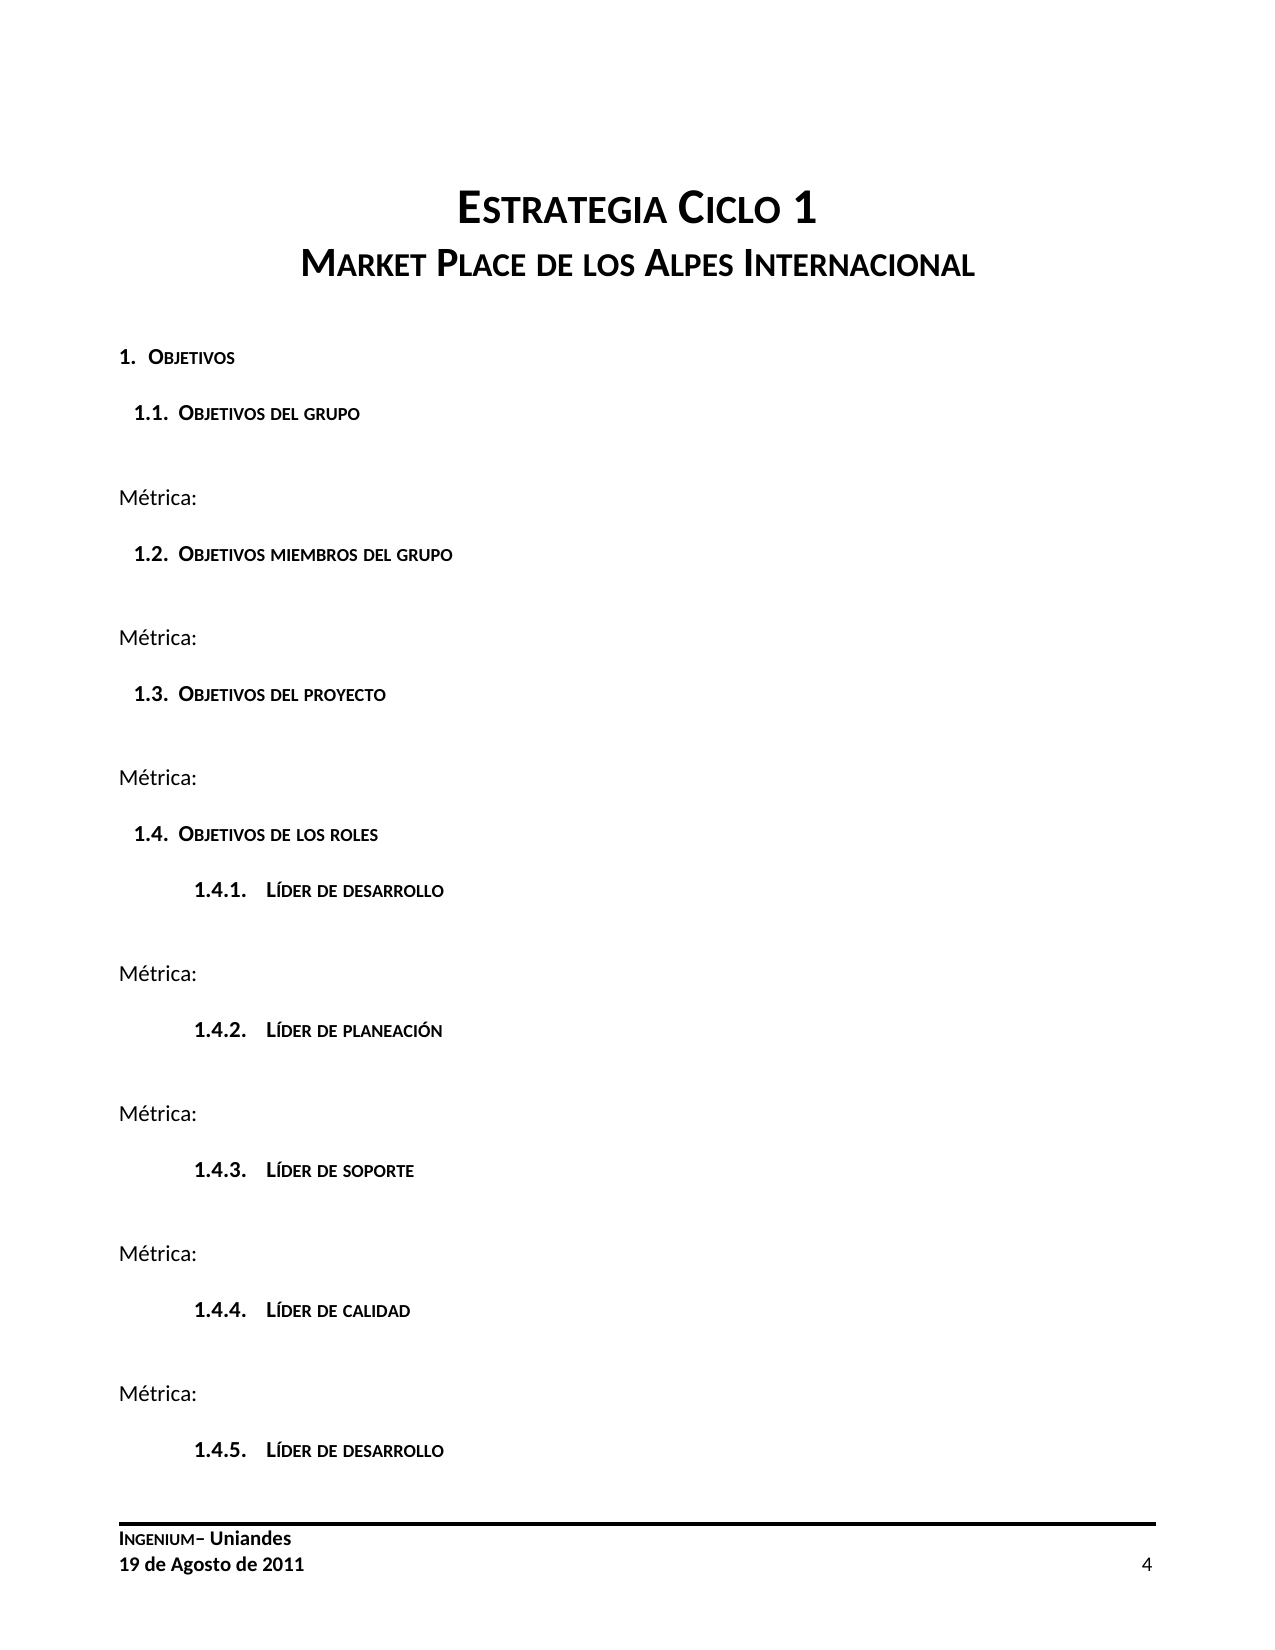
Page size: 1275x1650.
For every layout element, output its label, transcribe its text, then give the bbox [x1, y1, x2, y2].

list Objetivos del grupo [133, 398, 1156, 427]
text Métrica: [118, 1239, 1156, 1267]
text Métrica: [118, 483, 1156, 511]
list Líder de planeación [193, 1015, 1156, 1043]
text Métrica: [118, 959, 1156, 987]
list Objetivos de los roles [133, 819, 1156, 847]
list Líder de soporte [193, 1155, 1156, 1183]
list Líder de desarrollo [193, 1435, 1156, 1463]
list Objetivos miembros del grupo [133, 539, 1156, 567]
text Métrica: [118, 763, 1156, 791]
list Objetivos del proyecto [133, 679, 1156, 707]
list Objetivos [118, 342, 1156, 371]
text Métrica: [118, 623, 1156, 651]
list Líder de calidad [193, 1295, 1156, 1323]
text Métrica: [118, 1099, 1156, 1127]
list Líder de desarrollo [193, 875, 1156, 903]
text Estrategia Ciclo 1 [118, 174, 1156, 236]
text Métrica: [118, 1379, 1156, 1407]
text Market Place de los Alpes Internacional [118, 236, 1156, 286]
